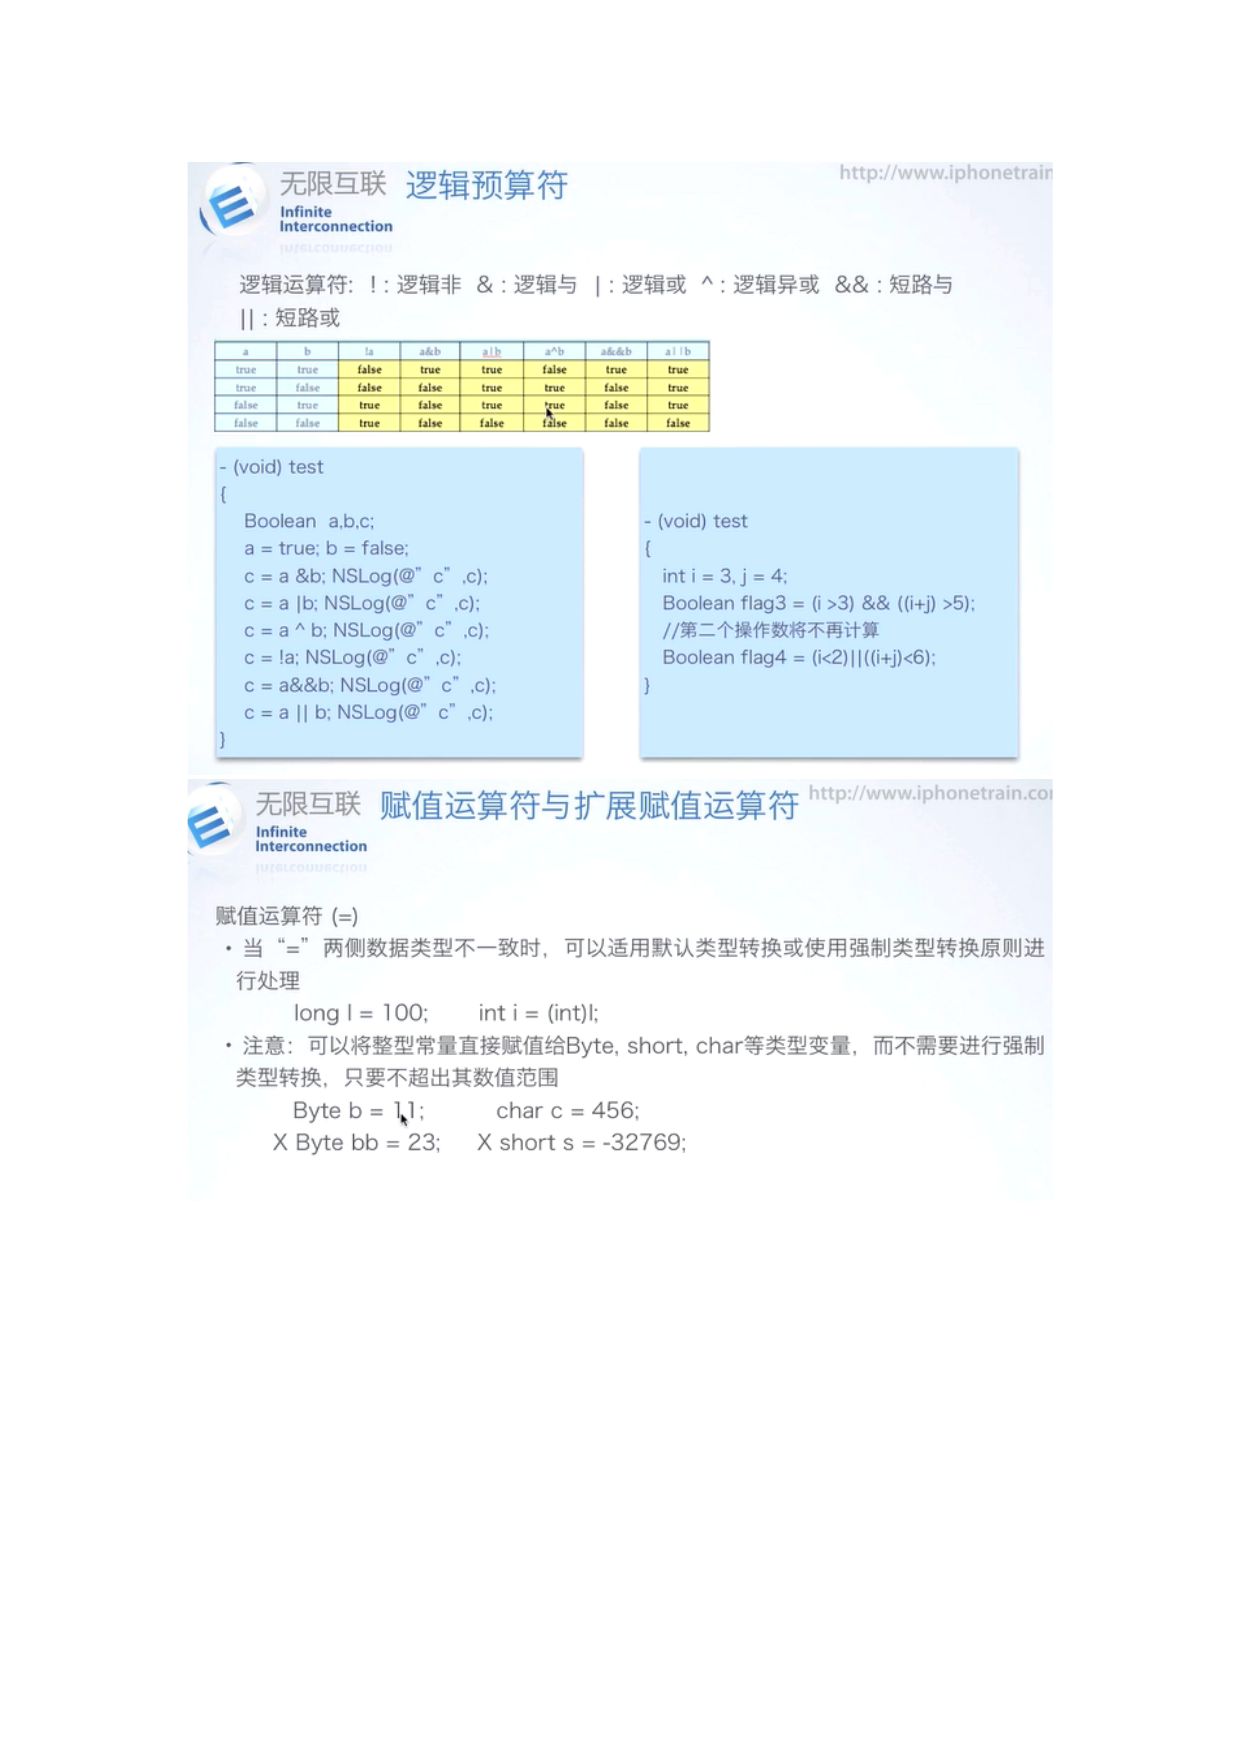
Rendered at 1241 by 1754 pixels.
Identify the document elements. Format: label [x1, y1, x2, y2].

picture [187, 779, 1053, 1202]
picture [187, 162, 1053, 775]
